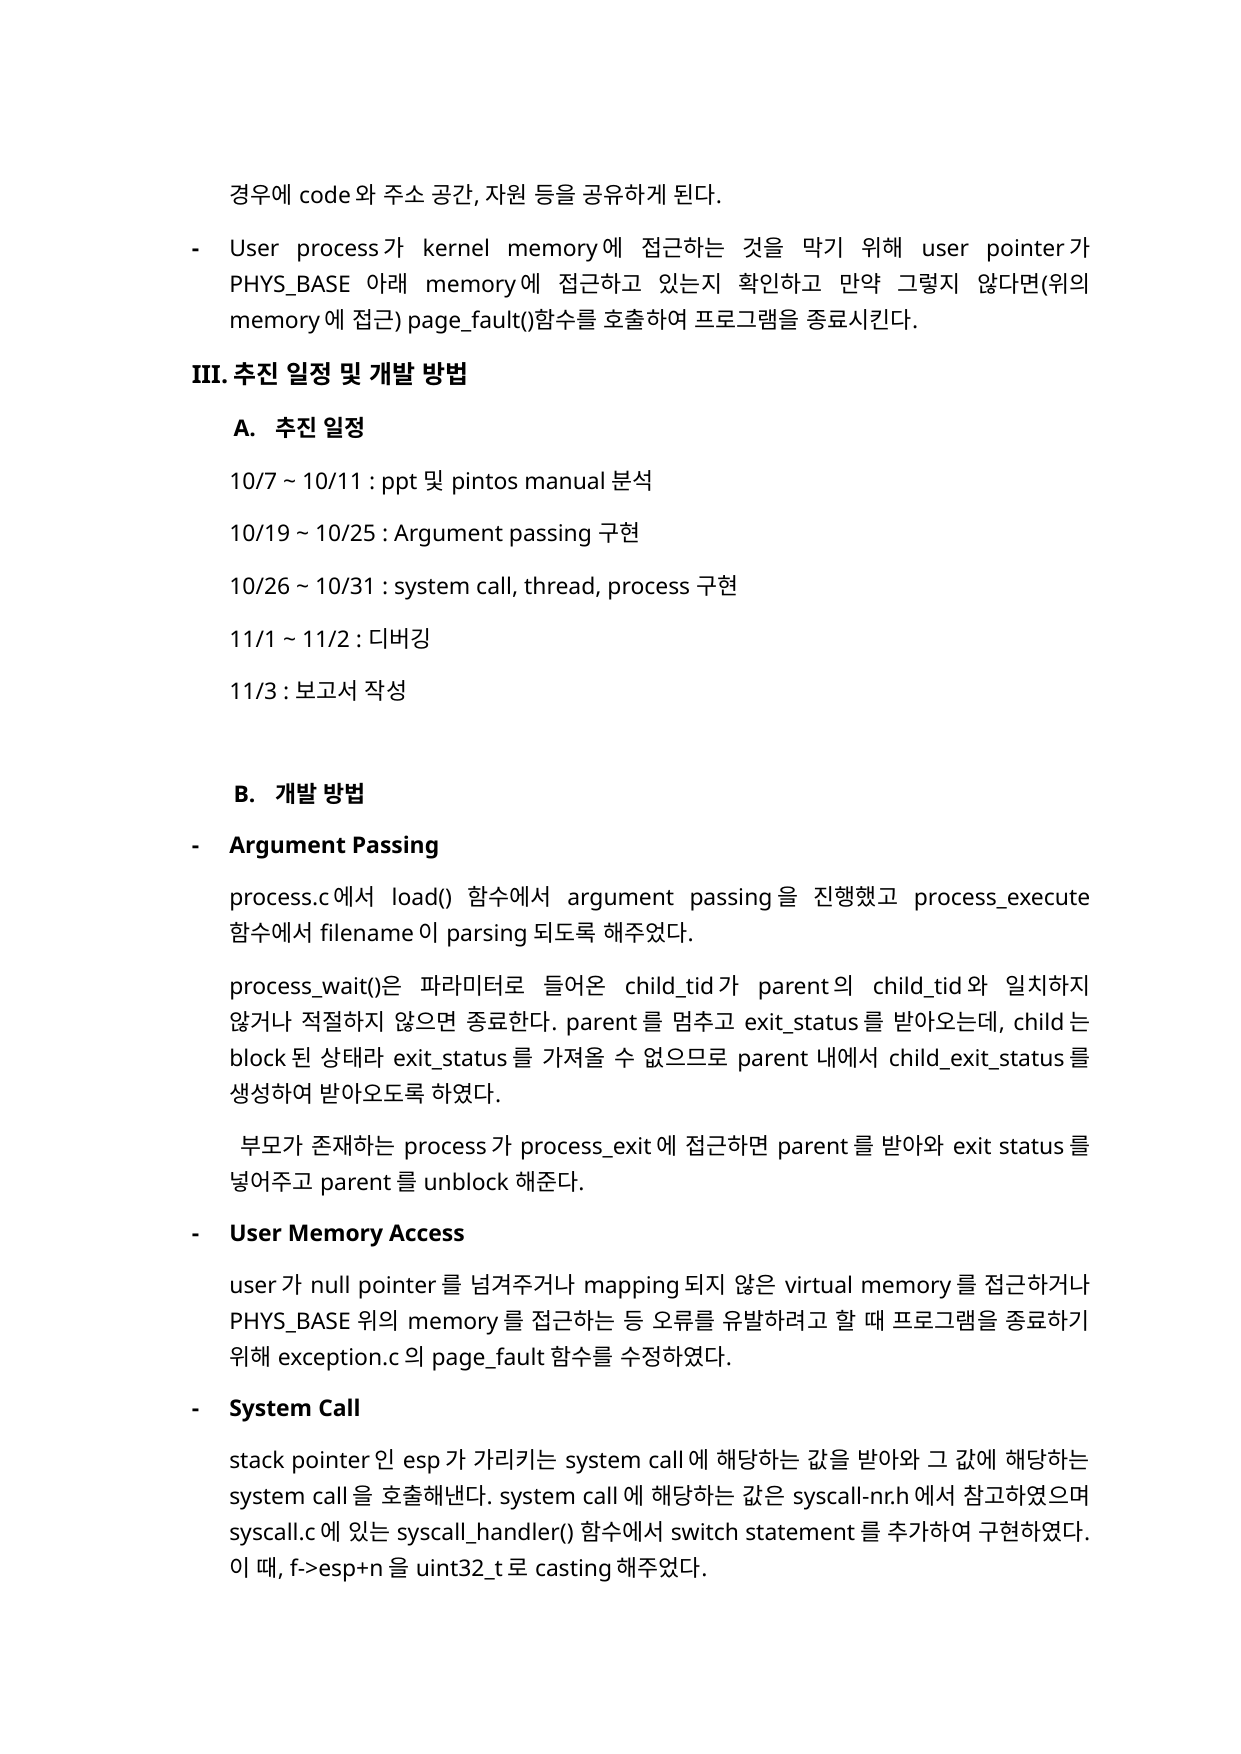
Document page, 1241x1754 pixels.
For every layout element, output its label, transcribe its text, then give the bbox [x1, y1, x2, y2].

list 개발 방법 [233, 776, 1090, 809]
list 추진 일정 및 개발 방법 [192, 354, 1090, 391]
list User Memory Access [192, 1217, 1090, 1248]
list 10/7 ~ 10/11 : ppt 및 pintos manual 분석 [229, 463, 1090, 496]
list Argument Passing [192, 829, 1090, 860]
list 11/3 : 보고서 작성 [229, 673, 1090, 706]
list user가 null pointer를 넘겨주거나 mapping되지 않은 virtual memory를 접근하거나 PHYS_BASE 위의 memory를 접근하는 등 오류를 유발하려고 할 때 프로그램을 종료하기 위해 exception.c의 page_fault 함수를 수정하였다. [229, 1267, 1090, 1372]
list User process가 kernel memory에 접근하는 것을 막기 위해 user pointer가 PHYS_BASE 아래 memory에 접근하고 있는지 확인하고 만약 그렇지 않다면(위의 memory에 접근) page_fault()함수를 호출하여 프로그램을 종료시킨다. [192, 230, 1090, 335]
list System Call [192, 1391, 1090, 1423]
list 추진 일정 [233, 410, 1090, 443]
list 10/26 ~ 10/31 : system call, thread, process 구현 [229, 568, 1090, 601]
list stack pointer인 esp가 가리키는 system call에 해당하는 값을 받아와 그 값에 해당하는 system call을 호출해낸다. system call에 해당하는 값은 syscall-nr.h에서 참고하였으며 syscall.c에 있는 syscall_handler() 함수에서 switch statement를 추가하여 구현하였다. 이 때, f->esp+n을 uint32_t로 casting해주었다. [229, 1442, 1090, 1583]
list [192, 177, 1090, 211]
list 10/19 ~ 10/25 : Argument passing 구현 [229, 515, 1090, 548]
list process.c에서 load() 함수에서 argument passing을 진행했고 process_execute 함수에서 filename이 parsing 되도록 해주었다. [229, 879, 1090, 948]
list 부모가 존재하는 process가 process_exit에 접근하면 parent를 받아와 exit status를 넣어주고 parent를 unblock 해준다. [229, 1128, 1090, 1197]
list 11/1 ~ 11/2 : 디버깅 [229, 620, 1090, 654]
list process_wait()은 파라미터로 들어온 child_tid가 parent의 child_tid와 일치하지 않거나 적절하지 않으면 종료한다. parent를 멈추고 exit_status를 받아오는데, child는 block된 상태라 exit_status를 가져올 수 없으므로 parent 내에서 child_exit_status를 생성하여 받아오도록 하였다. [229, 968, 1090, 1109]
